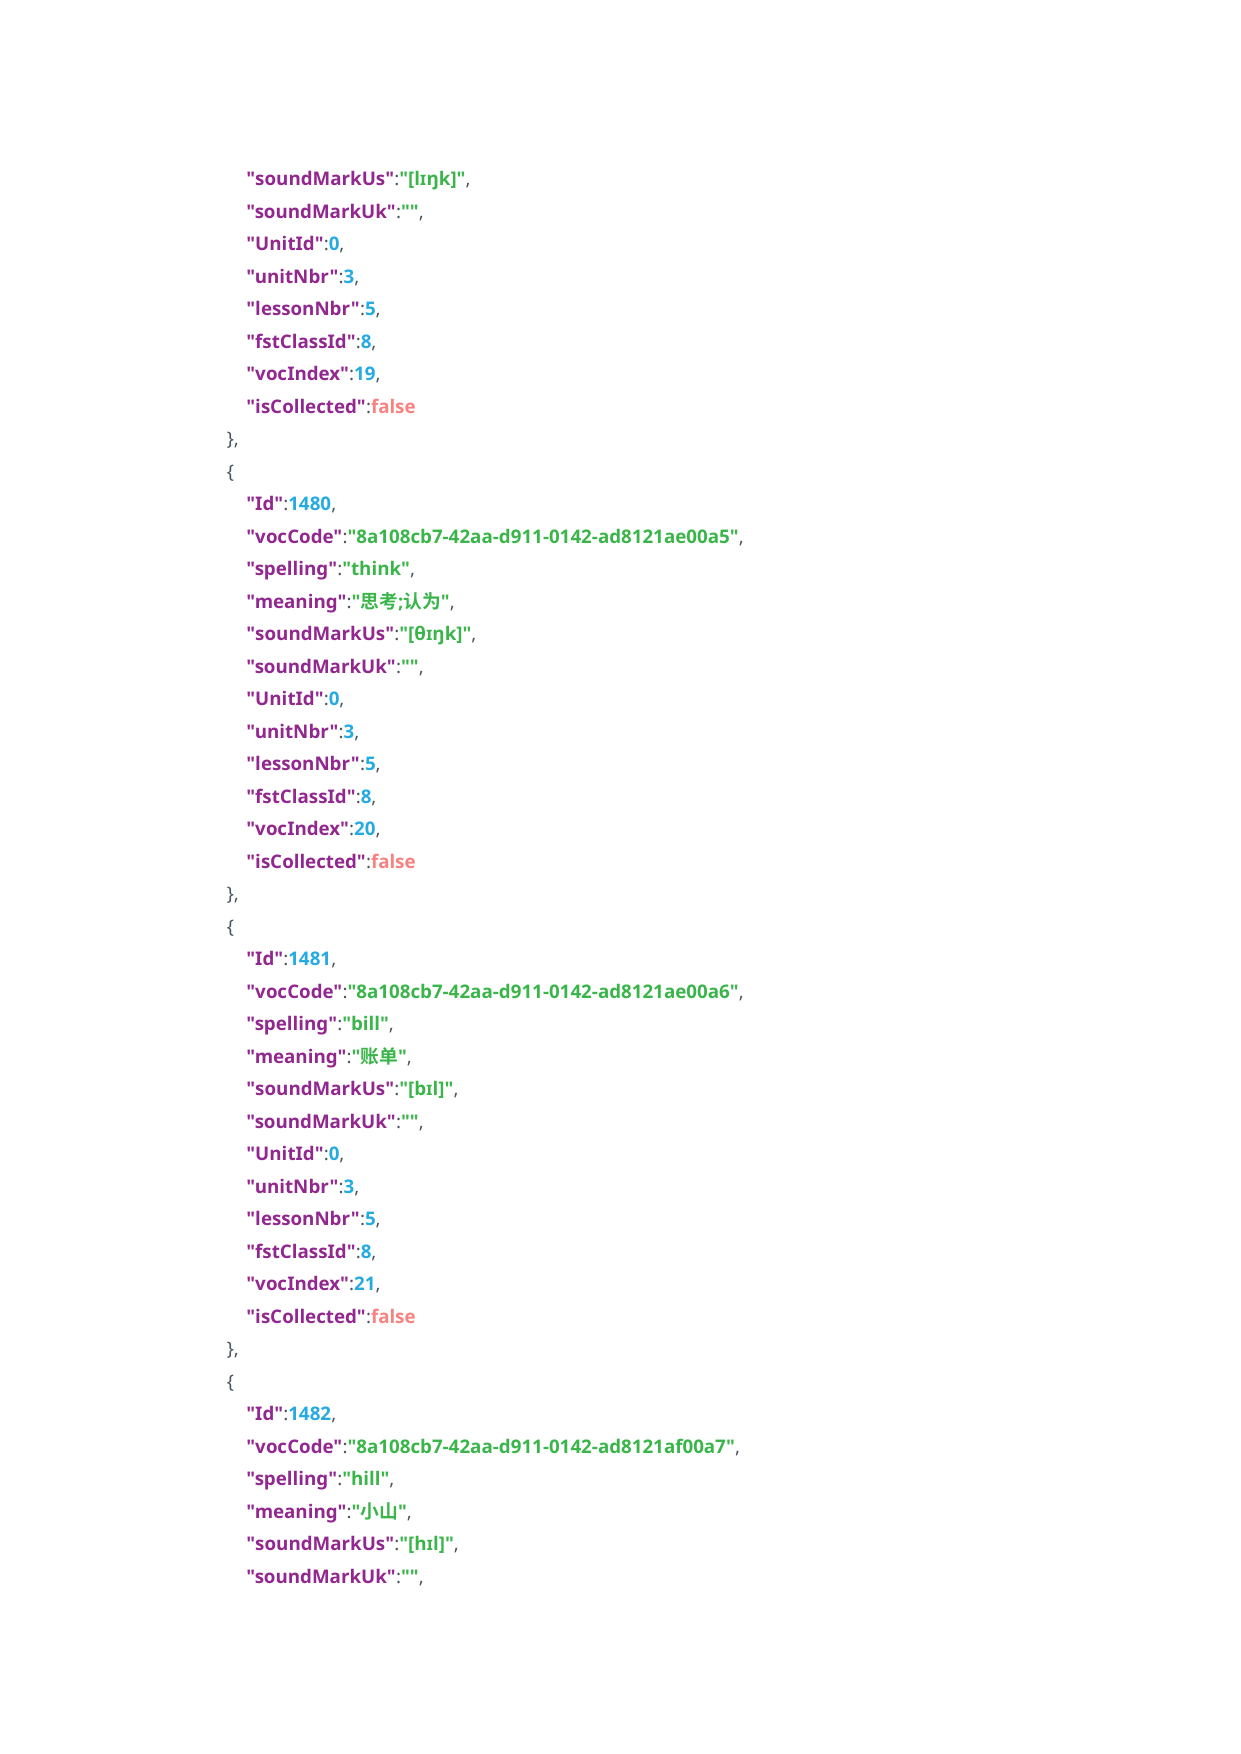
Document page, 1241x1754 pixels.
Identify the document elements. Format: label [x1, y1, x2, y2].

list [187, 162, 1053, 1592]
